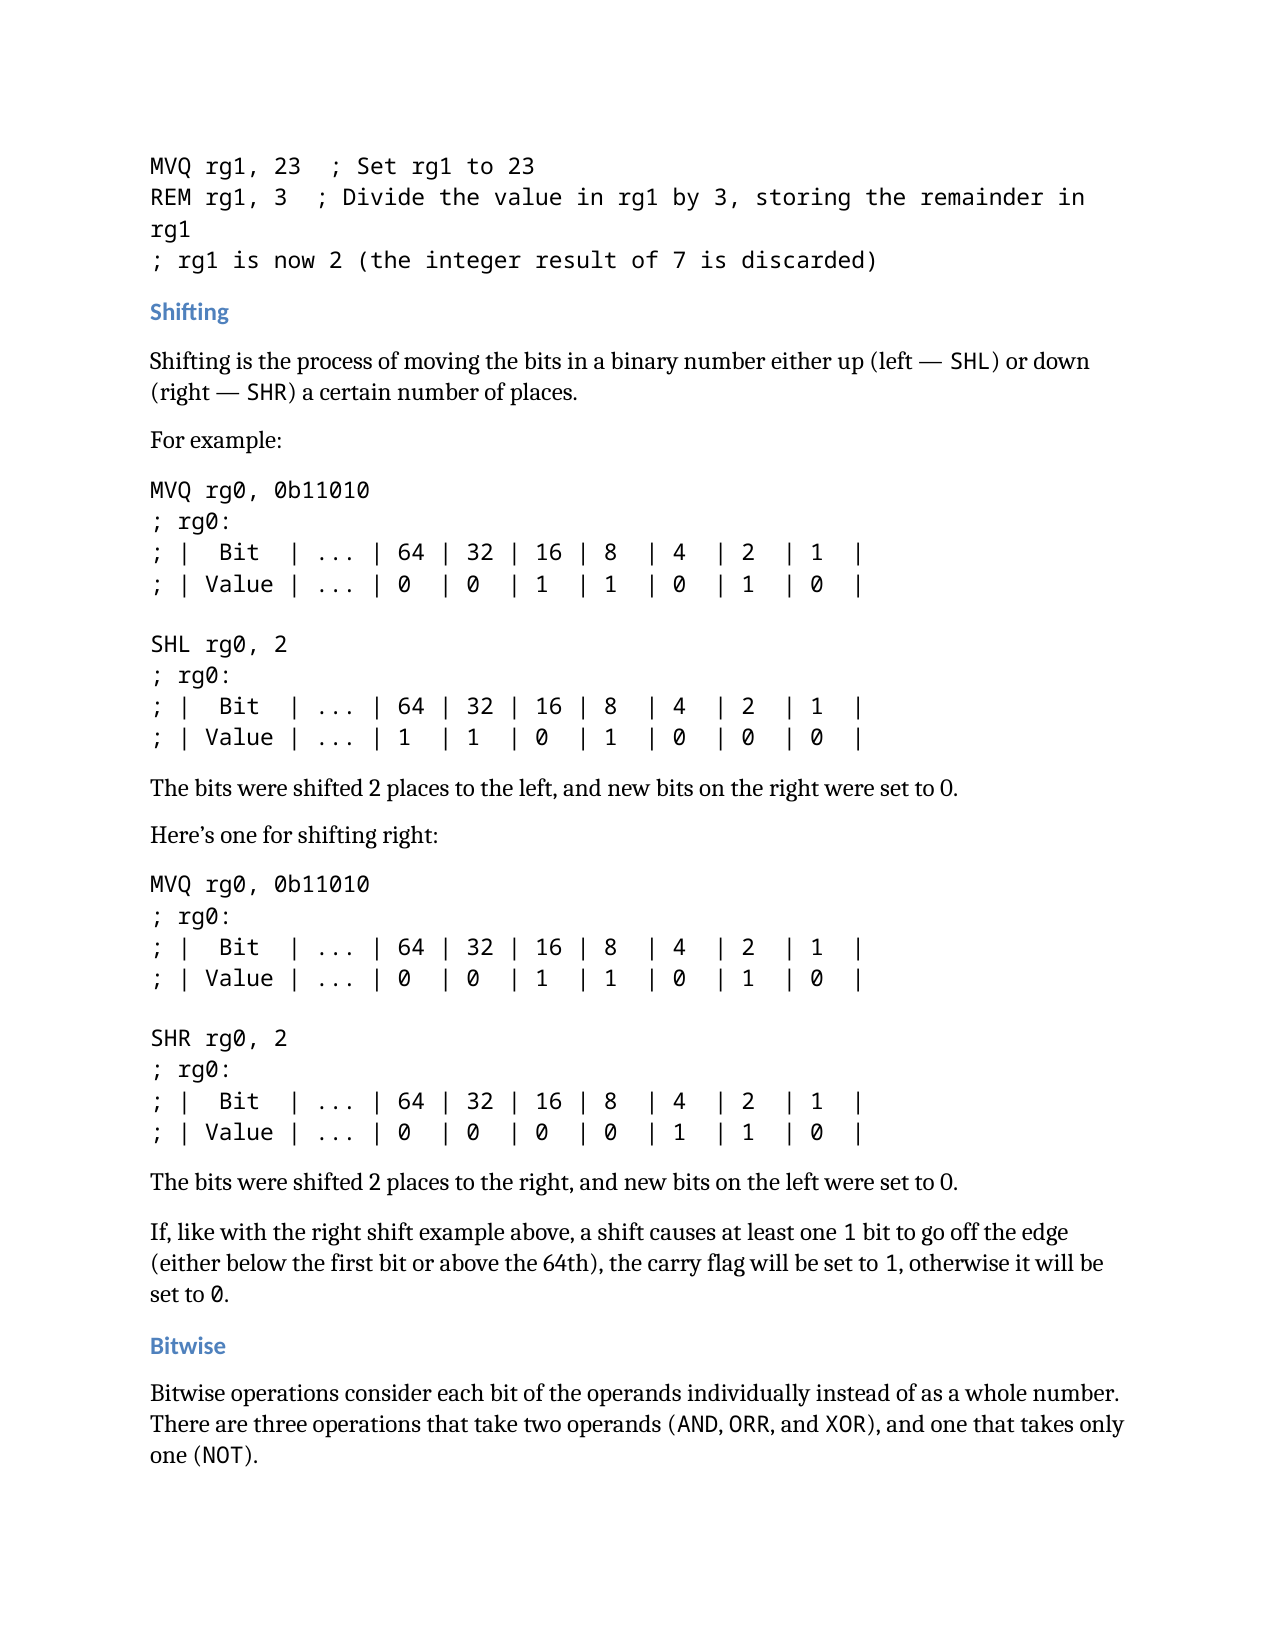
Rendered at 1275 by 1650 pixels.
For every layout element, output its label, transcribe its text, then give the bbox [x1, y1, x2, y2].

text Here’s one for shifting right: [150, 821, 1125, 850]
text The bits were shifted 2 places to the left, and new bits on the right were set to 0. [150, 773, 1125, 802]
text MVQ rg0, 0b11010 ; rg0: ; | Bit | ... | 64 | 32 | 16 | 8 | 4 | 2 | 1 | ; | Value | ... | 0 | 0 | 1 | 1 | 0 | 1 | 0 | SHR rg0, 2 ; rg0: ; | Bit | ... | 64 | 32 | 16 | 8 | 4 | 2 | 1 | ; | Value | ... | 0 | 0 | 0 | 0 | 1 | 1 | 0 | [150, 868, 1125, 1147]
text For example: [150, 426, 1125, 455]
text Shifting is the process of moving the bits in a binary number either up (left — SHL) or down (right — SHR) a certain number of places. [150, 345, 1125, 408]
subtitle Shifting [150, 296, 1125, 326]
text The bits were shifted 2 places to the right, and new bits on the left were set to 0. [150, 1168, 1125, 1197]
subtitle Bitwise [150, 1330, 1125, 1361]
